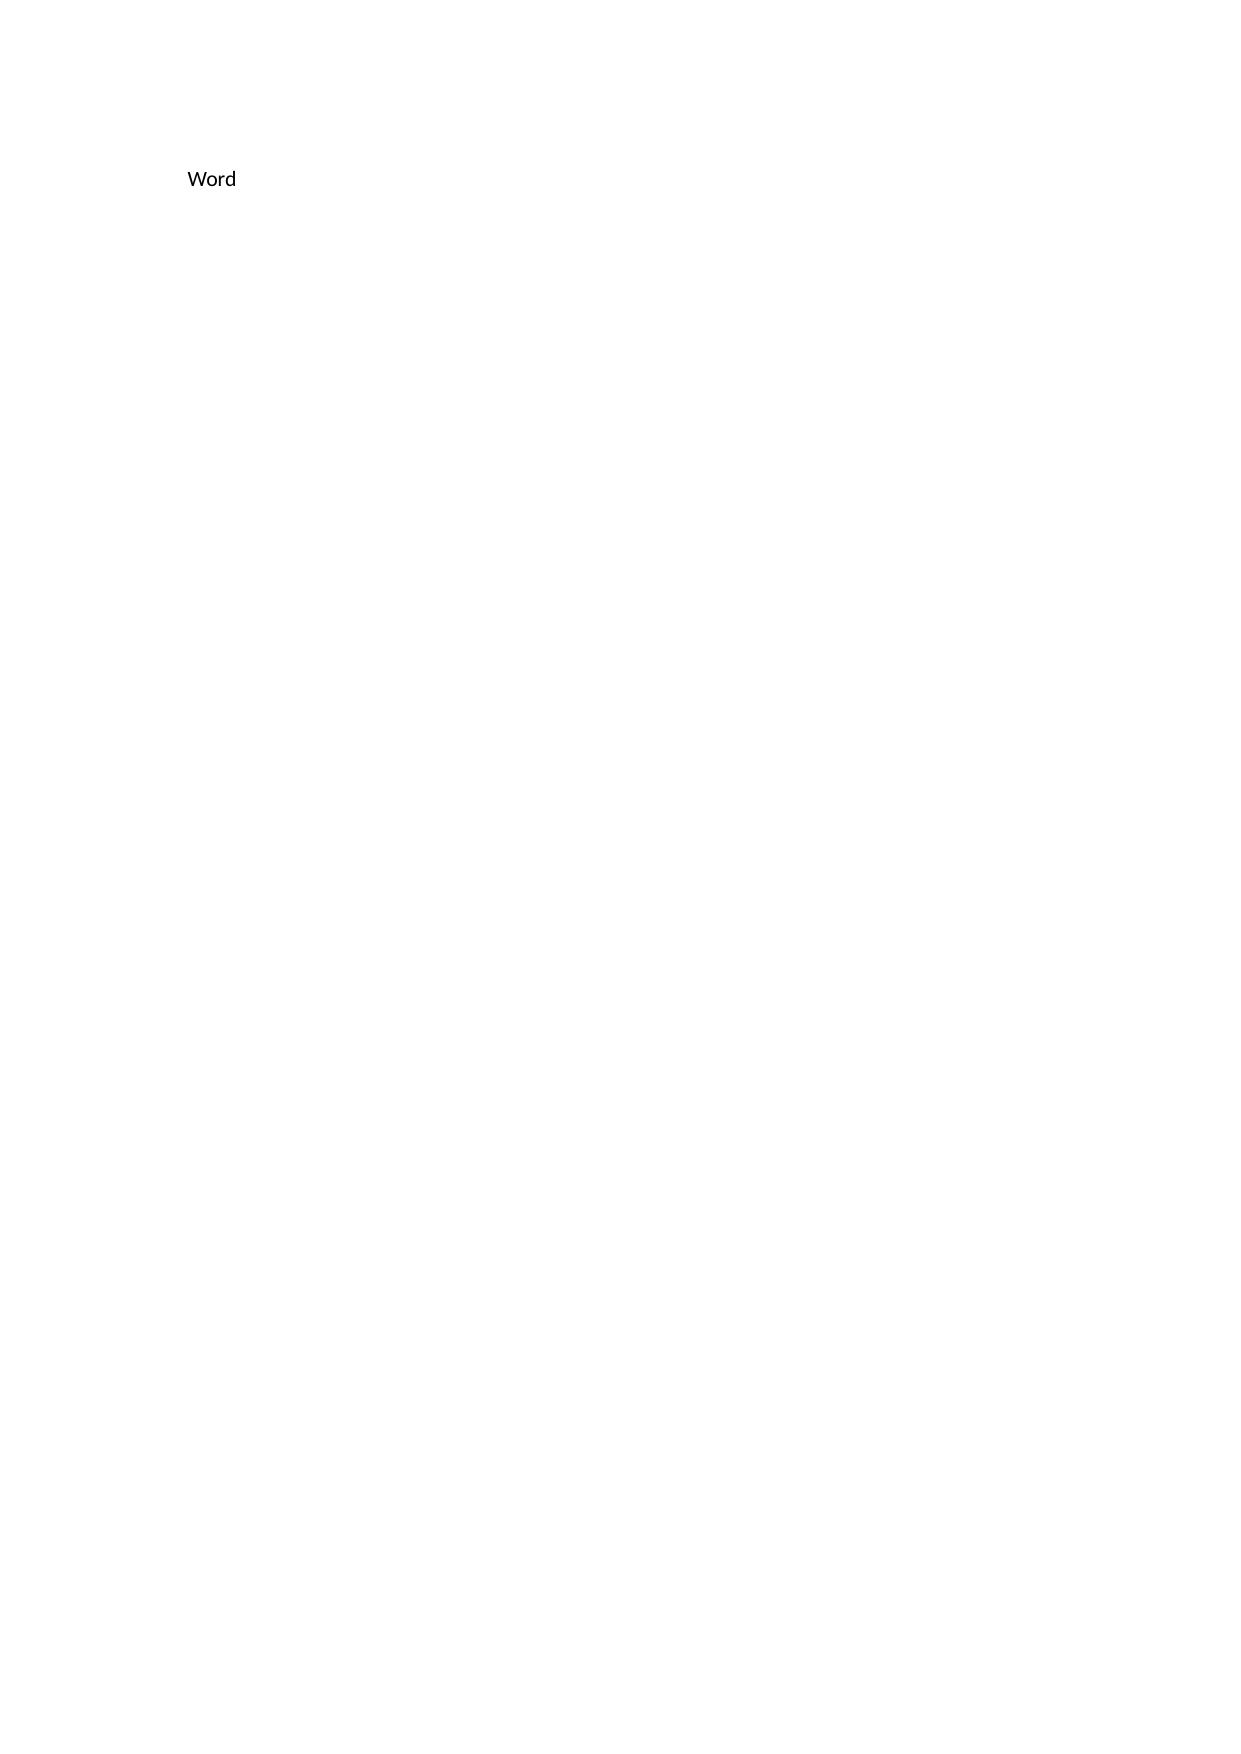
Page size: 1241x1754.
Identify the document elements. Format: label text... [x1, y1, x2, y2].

text Word [187, 162, 1053, 194]
